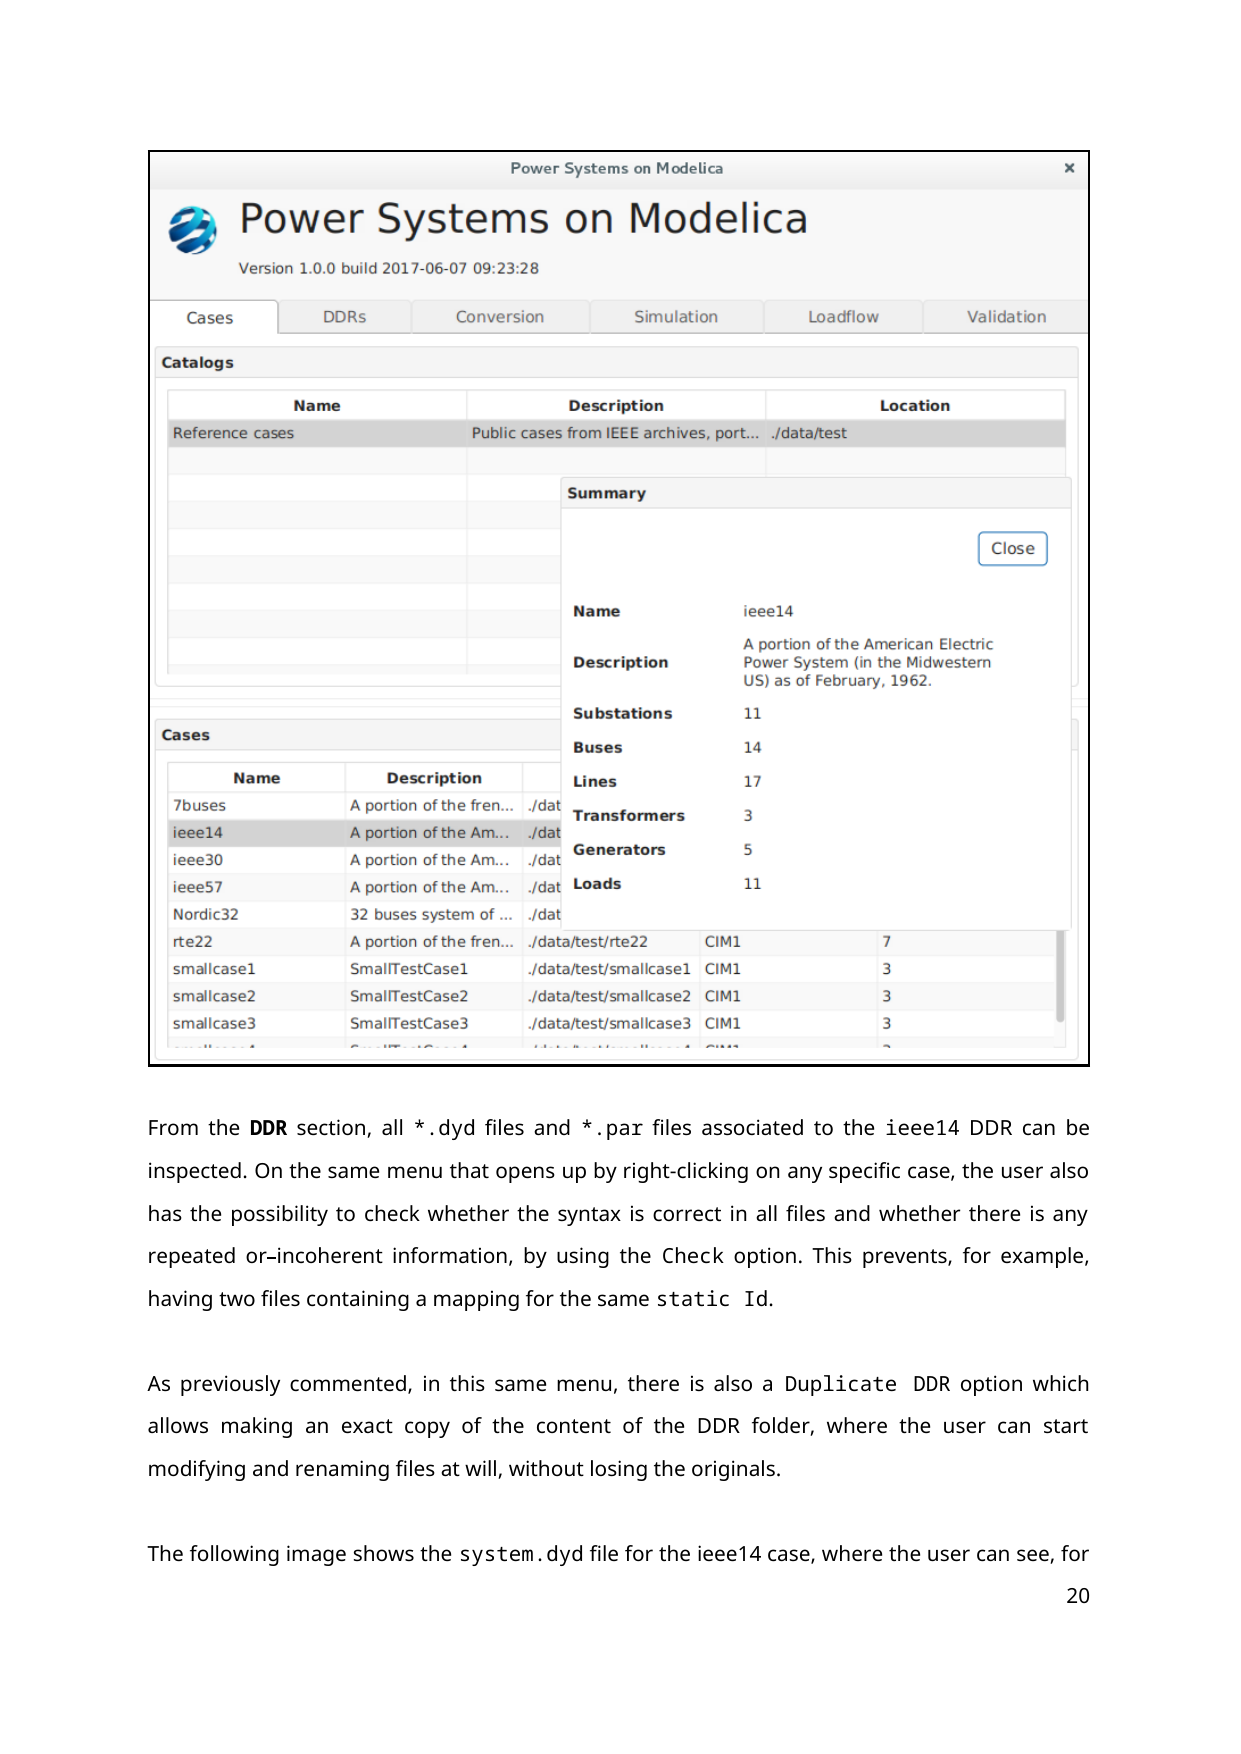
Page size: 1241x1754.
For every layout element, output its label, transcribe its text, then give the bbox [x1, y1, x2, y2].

text From the DDR section, all *.dyd files and *.par files associated to the ieee14 DDR can be inspected. On the same menu that opens up by right-clicking on any specific case, the user also has the possibility to check whether the syntax is correct in all files and whether there is any repeated or incoherent information, by using the Check option. This prevents, for example, having two files containing a mapping for the same static Id. [147, 1113, 1090, 1312]
picture [150, 152, 1088, 1064]
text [147, 1539, 1090, 1568]
text As previously commented, in this same menu, there is also a Duplicate DDR option which allows making an exact copy of the content of the DDR folder, where the user can start modifying and renaming files at will, without losing the originals. [147, 1369, 1090, 1483]
